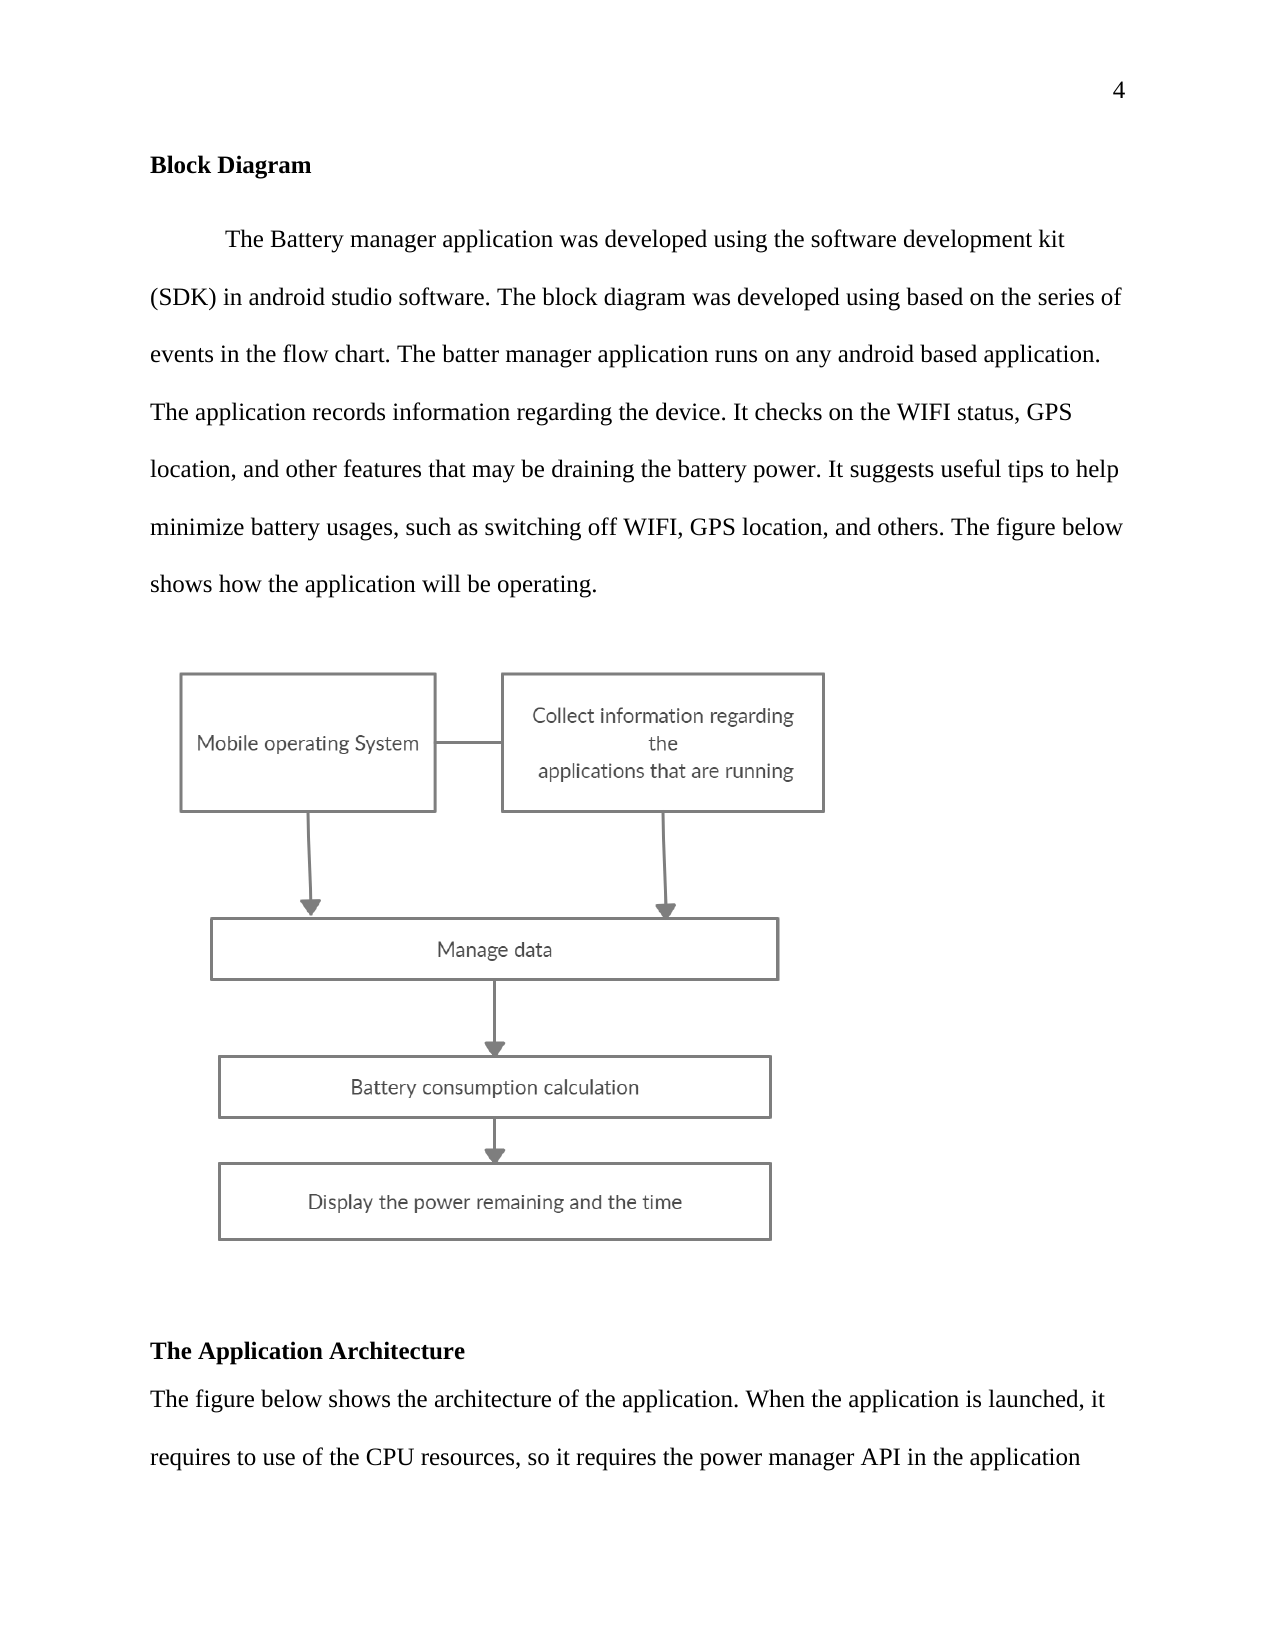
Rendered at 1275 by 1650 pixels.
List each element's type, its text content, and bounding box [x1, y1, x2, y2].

picture [150, 643, 853, 1270]
text The Battery manager application was developed using the software development kit (SDK) in android studio software. The block diagram was developed using based on the series of events in the flow chart. The batter manager application runs on any android based application. The application records information regarding the device. It checks on the WIFI status, GPS location, and other features that may be draining the battery power. It suggests useful tips to help minimize battery usages, such as switching off WIFI, GPS location, and others. The figure below shows how the application will be operating. [150, 224, 1125, 598]
text The Application Architecture [150, 1336, 1125, 1365]
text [150, 1384, 1125, 1470]
text Block Diagram [150, 150, 1125, 179]
